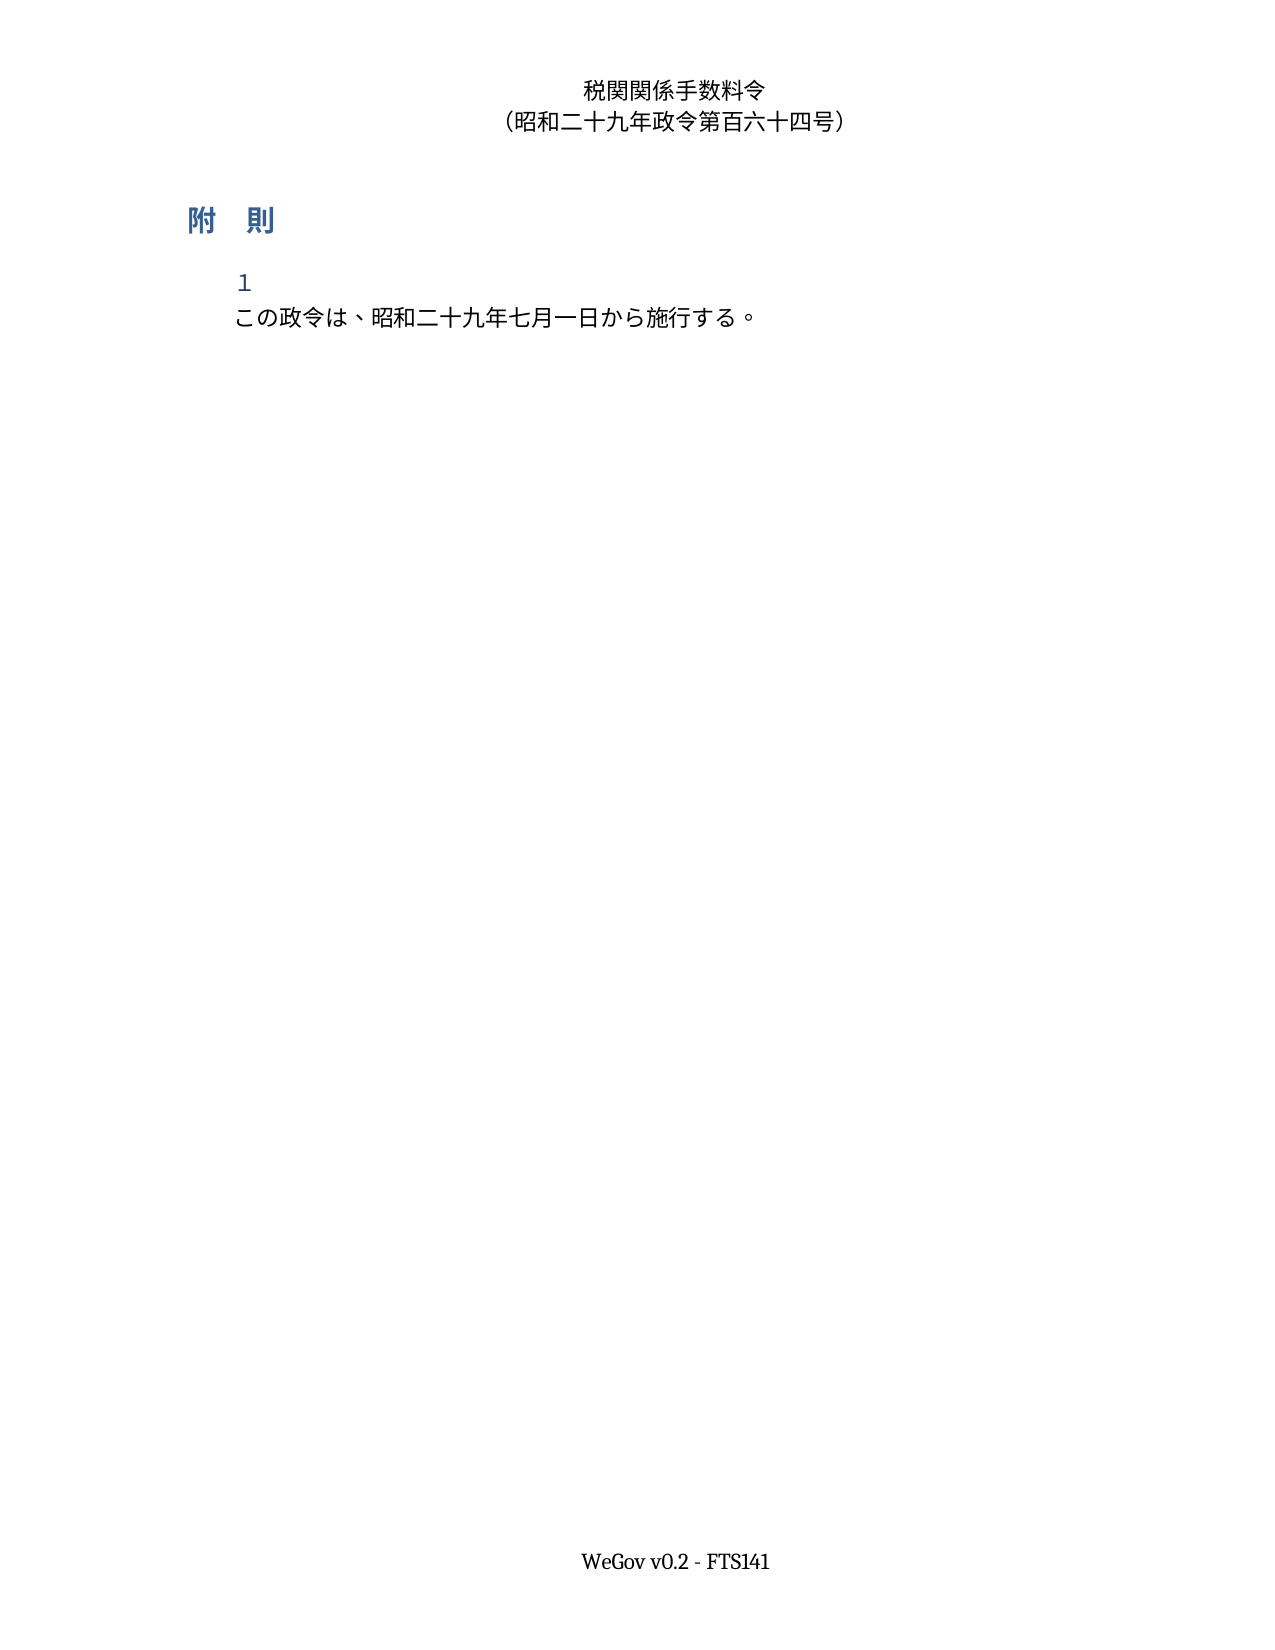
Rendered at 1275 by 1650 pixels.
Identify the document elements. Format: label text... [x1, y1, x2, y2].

subtitle 附 則 [187, 200, 1087, 240]
text この政令は、昭和二十九年七月一日から施行する。 [233, 302, 1087, 334]
subtitle １ [233, 266, 1087, 298]
